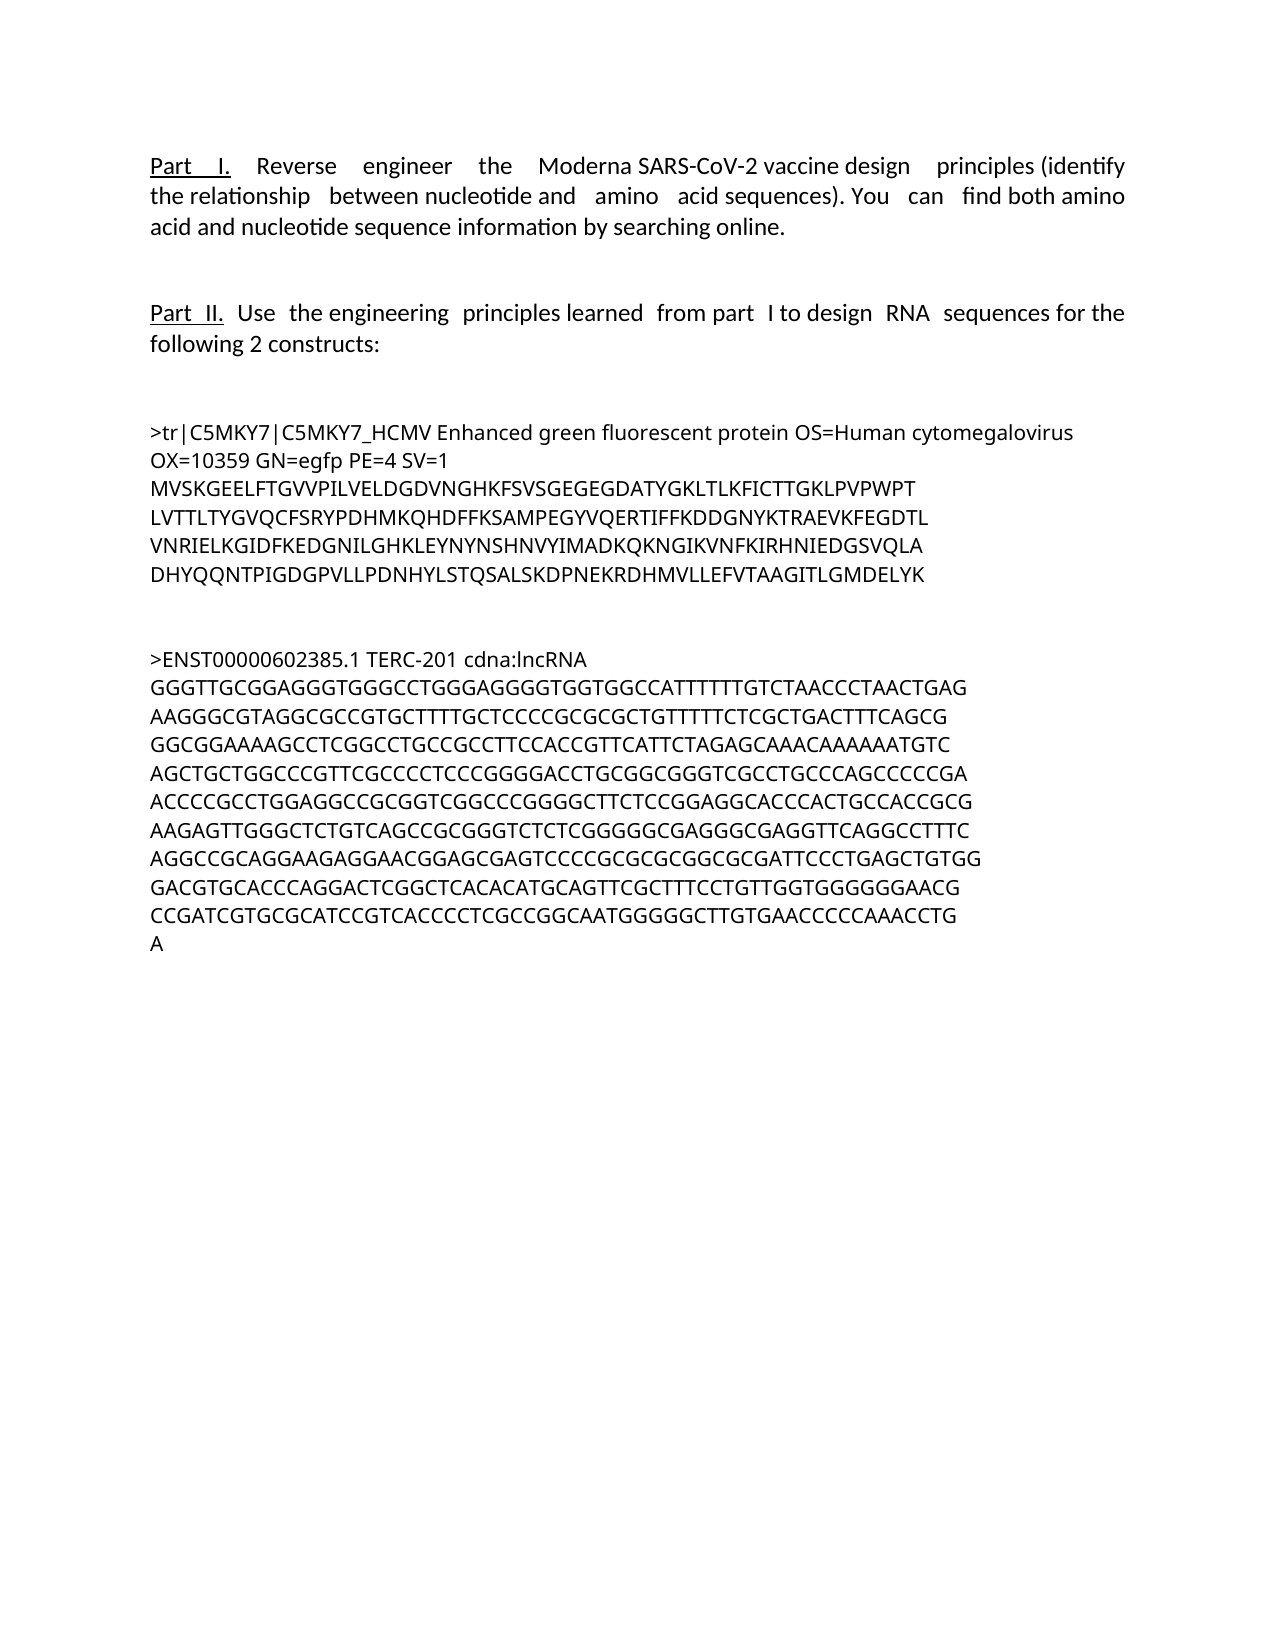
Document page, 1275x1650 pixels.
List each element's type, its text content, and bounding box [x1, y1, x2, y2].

text AGGCCGCAGGAAGAGGAACGGAGCGAGTCCCCGCGCGCGGCGCGATTCCCTGAGCTGTGG [150, 844, 1125, 873]
text ACCCCGCCTGGAGGCCGCGGTCGGCCCGGGGCTTCTCCGGAGGCACCCACTGCCACCGCG [150, 787, 1125, 816]
text CCGATCGTGCGCATCCGTCACCCCTCGCCGGCAATGGGGGCTTGTGAACCCCCAAACCTG [150, 901, 1125, 929]
text GGGTTGCGGAGGGTGGGCCTGGGAGGGGTGGTGGCCATTTTTTGTCTAACCCTAACTGAG [150, 673, 1125, 702]
text AGCTGCTGGCCCGTTCGCCCCTCCCGGGGACCTGCGGCGGGTCGCCTGCCCAGCCCCCGA [150, 759, 1125, 787]
text >ENST00000602385.1 TERC-201 cdna:lncRNA [150, 645, 1125, 673]
text Part I. Reverse engineer the Moderna SARS-CoV-2 vaccine design principles (identify the relationship between nucleotide and amino acid sequences). You can find both amino acid and nucleotide sequence information by searching online. [150, 150, 1125, 242]
text GACGTGCACCCAGGACTCGGCTCACACATGCAGTTCGCTTTCCTGTTGGTGGGGGGAACG [150, 873, 1125, 901]
text MVSKGEELFTGVVPILVELDGDVNGHKFSVSGEGEGDATYGKLTLKFICTTGKLPVPWPT [150, 474, 1125, 503]
text LVTTLTYGVQCFSRYPDHMKQHDFFKSAMPEGYVQERTIFFKDDGNYKTRAEVKFEGDTL [150, 503, 1125, 531]
text AAGGGCGTAGGCGCCGTGCTTTTGCTCCCCGCGCGCTGTTTTTCTCGCTGACTTTCAGCG [150, 702, 1125, 730]
text >tr|C5MKY7|C5MKY7_HCMV Enhanced green fluorescent protein OS=Human cytomegalovirus OX=10359 GN=egfp PE=4 SV=1 [150, 418, 1125, 474]
text A [150, 929, 1125, 958]
text Part II. Use the engineering principles learned from part I to design RNA sequences for the following 2 constructs: [150, 298, 1125, 359]
text AAGAGTTGGGCTCTGTCAGCCGCGGGTCTCTCGGGGGCGAGGGCGAGGTTCAGGCCTTTC [150, 816, 1125, 844]
text GGCGGAAAAGCCTCGGCCTGCCGCCTTCCACCGTTCATTCTAGAGCAAACAAAAAATGTC [150, 730, 1125, 759]
text VNRIELKGIDFKEDGNILGHKLEYNYNSHNVYIMADKQKNGIKVNFKIRHNIEDGSVQLA [150, 531, 1125, 560]
text DHYQQNTPIGDGPVLLPDNHYLSTQSALSKDPNEKRDHMVLLEFVTAAGITLGMDELYK [150, 560, 1125, 588]
